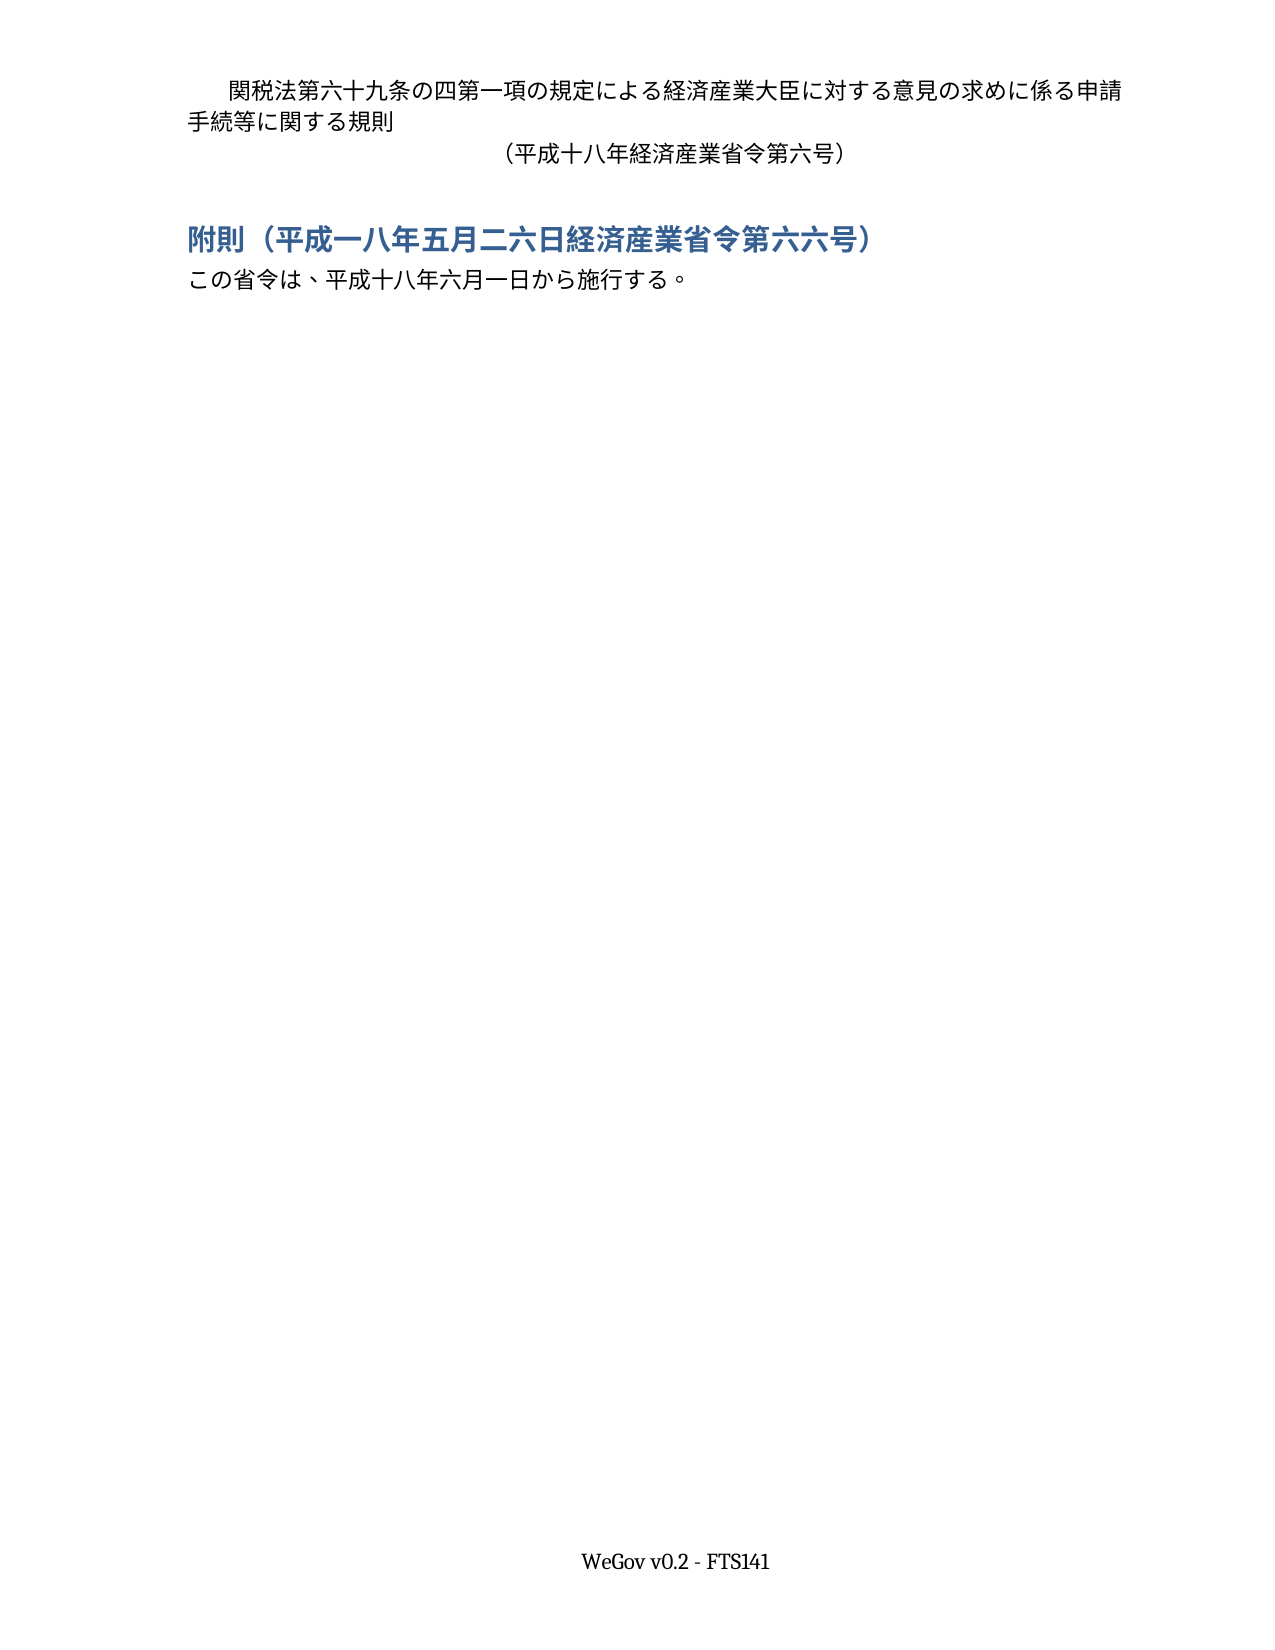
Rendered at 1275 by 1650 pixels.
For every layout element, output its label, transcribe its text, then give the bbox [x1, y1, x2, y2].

subtitle 附則（平成一八年五月二六日経済産業省令第六六号） [187, 219, 1087, 258]
text この省令は、平成十八年六月一日から施行する。 [187, 264, 1087, 296]
